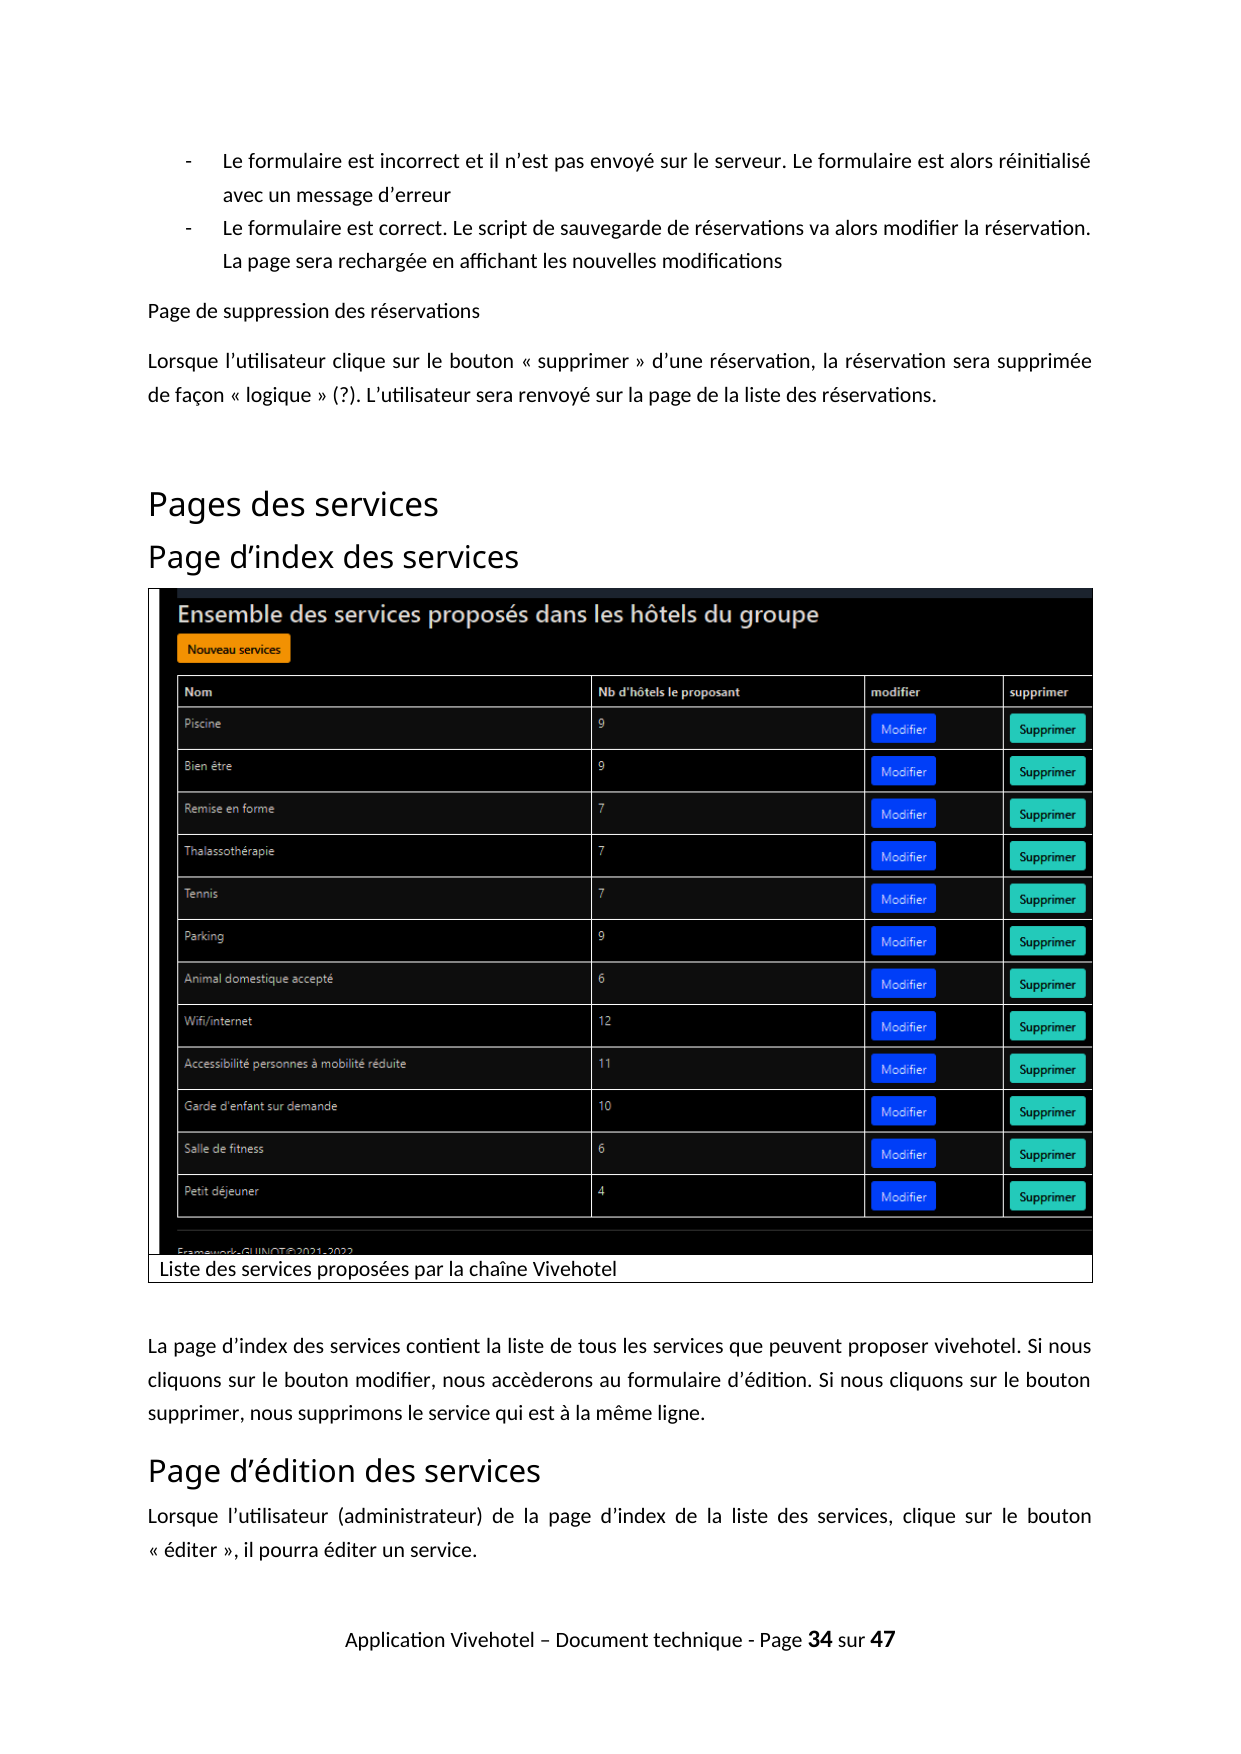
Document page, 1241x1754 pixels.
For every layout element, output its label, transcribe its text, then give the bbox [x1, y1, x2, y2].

list Le formulaire est correct. Le script de sauvegarde de réservations va alors modifier la réservation. La page sera rechargée en affichant les nouvelles modifications [185, 214, 1093, 274]
subtitle Page d’édition des services [148, 1449, 1093, 1492]
text Page de suppression des réservations [148, 298, 1093, 324]
text Lorsque l’utilisateur (administrateur) de la page d’index de la liste des services, clique sur le bouton « éditer », il pourra éditer un service. [148, 1503, 1093, 1563]
subtitle Pages des services [148, 481, 1093, 526]
table_header [149, 589, 159, 1254]
text Lorsque l’utilisateur clique sur le bouton « supprimer » d’une réservation, la réservation sera supprimée de façon « logique » (?). L’utilisateur sera renvoyé sur la page de la liste des réservations. [148, 348, 1093, 408]
subtitle Page d’index des services [148, 535, 1093, 577]
picture [159, 588, 1093, 1254]
text La page d’index des services contient la liste de tous les services que peuvent proposer vivehotel. Si nous cliquons sur le bouton modifier, nous accèderons au formulaire d’édition. Si nous cliquons sur le bouton supprimer, nous supprimons le service qui est à la même ligne. [148, 1333, 1093, 1426]
table_cell Liste des services proposées par la chaîne Vivehotel [149, 1255, 1092, 1282]
list Le formulaire est incorrect et il n’est pas envoyé sur le serveur. Le formulaire est alors réinitialisé avec un message d’erreur [185, 148, 1093, 208]
